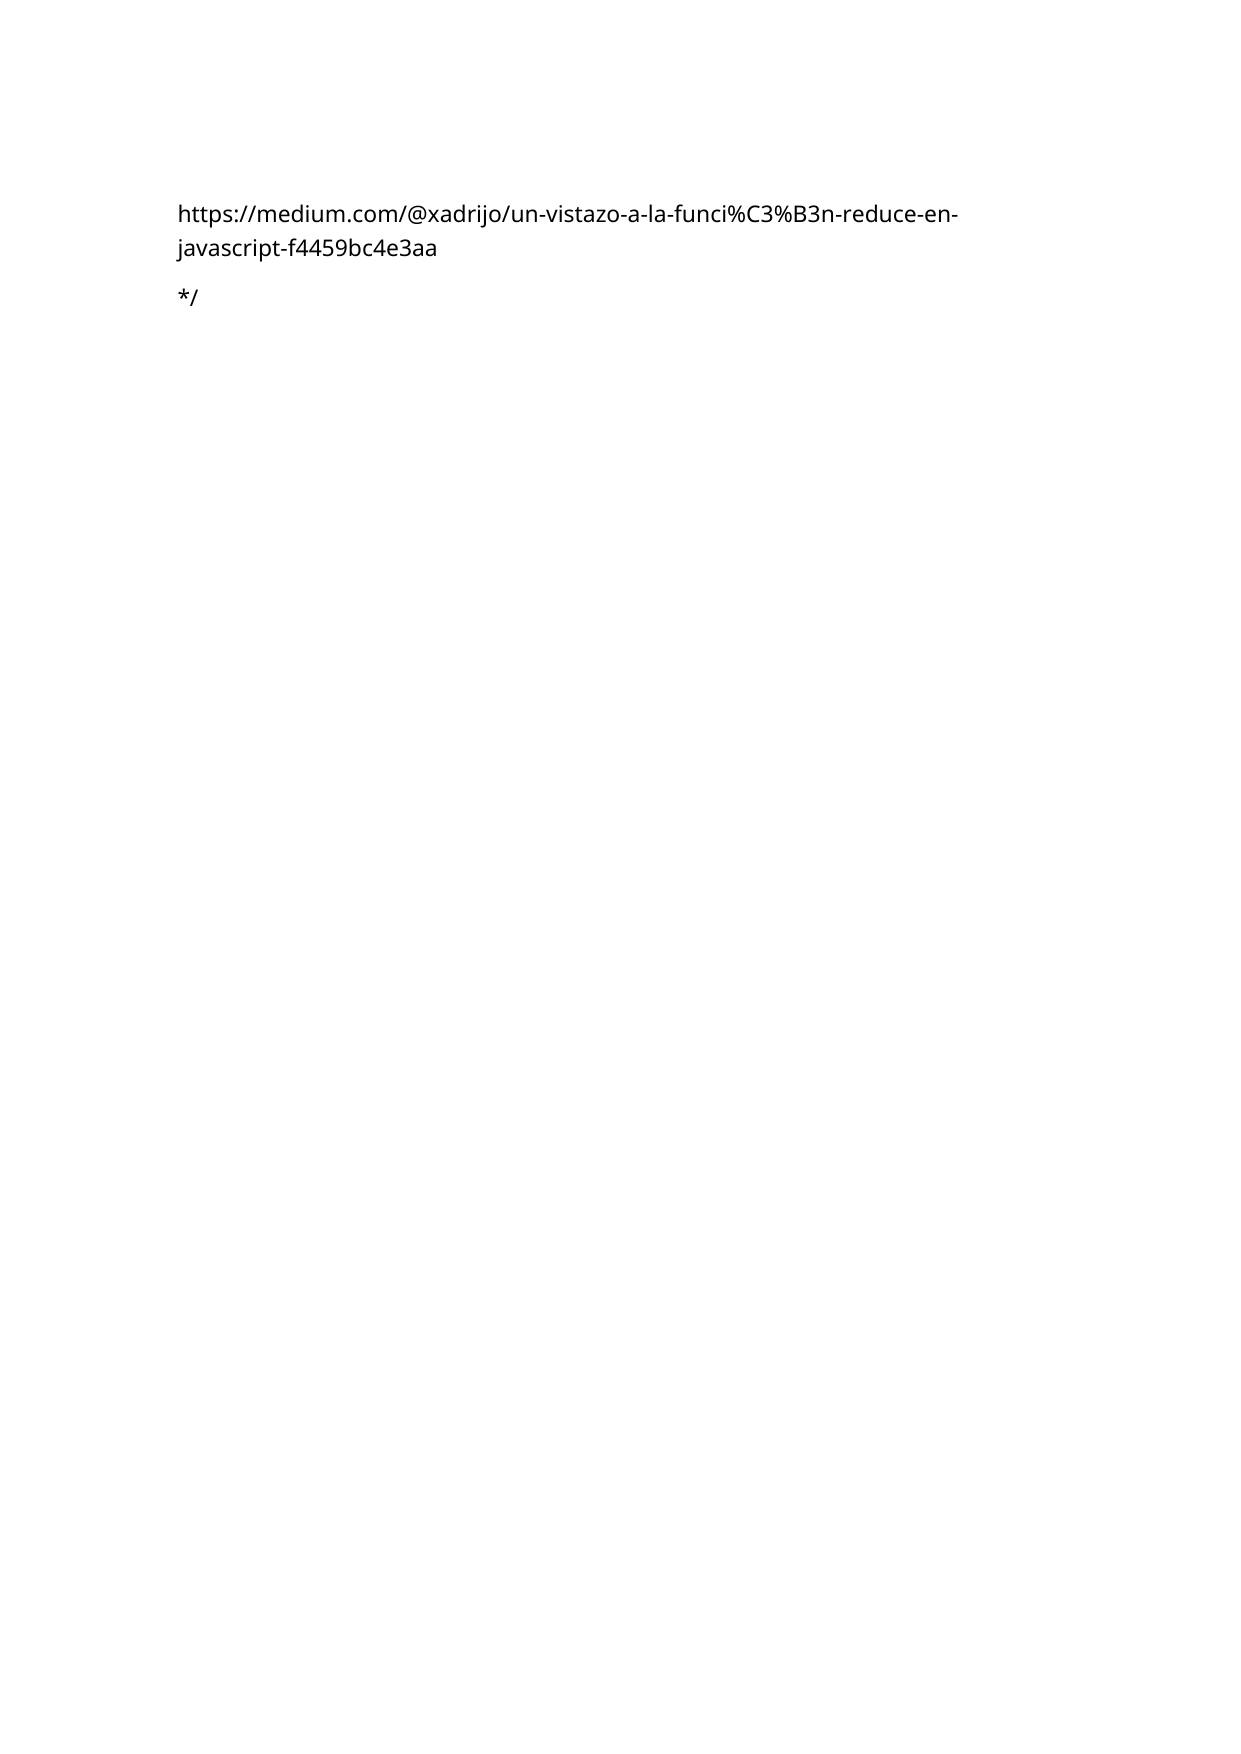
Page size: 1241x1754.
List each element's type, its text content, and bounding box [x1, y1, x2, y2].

text */ [177, 282, 1063, 313]
text https://medium.com/@xadrijo/un-vistazo-a-la-funci%C3%B3n-reduce-en-javascript-f4459bc4e3aa [177, 198, 1063, 263]
